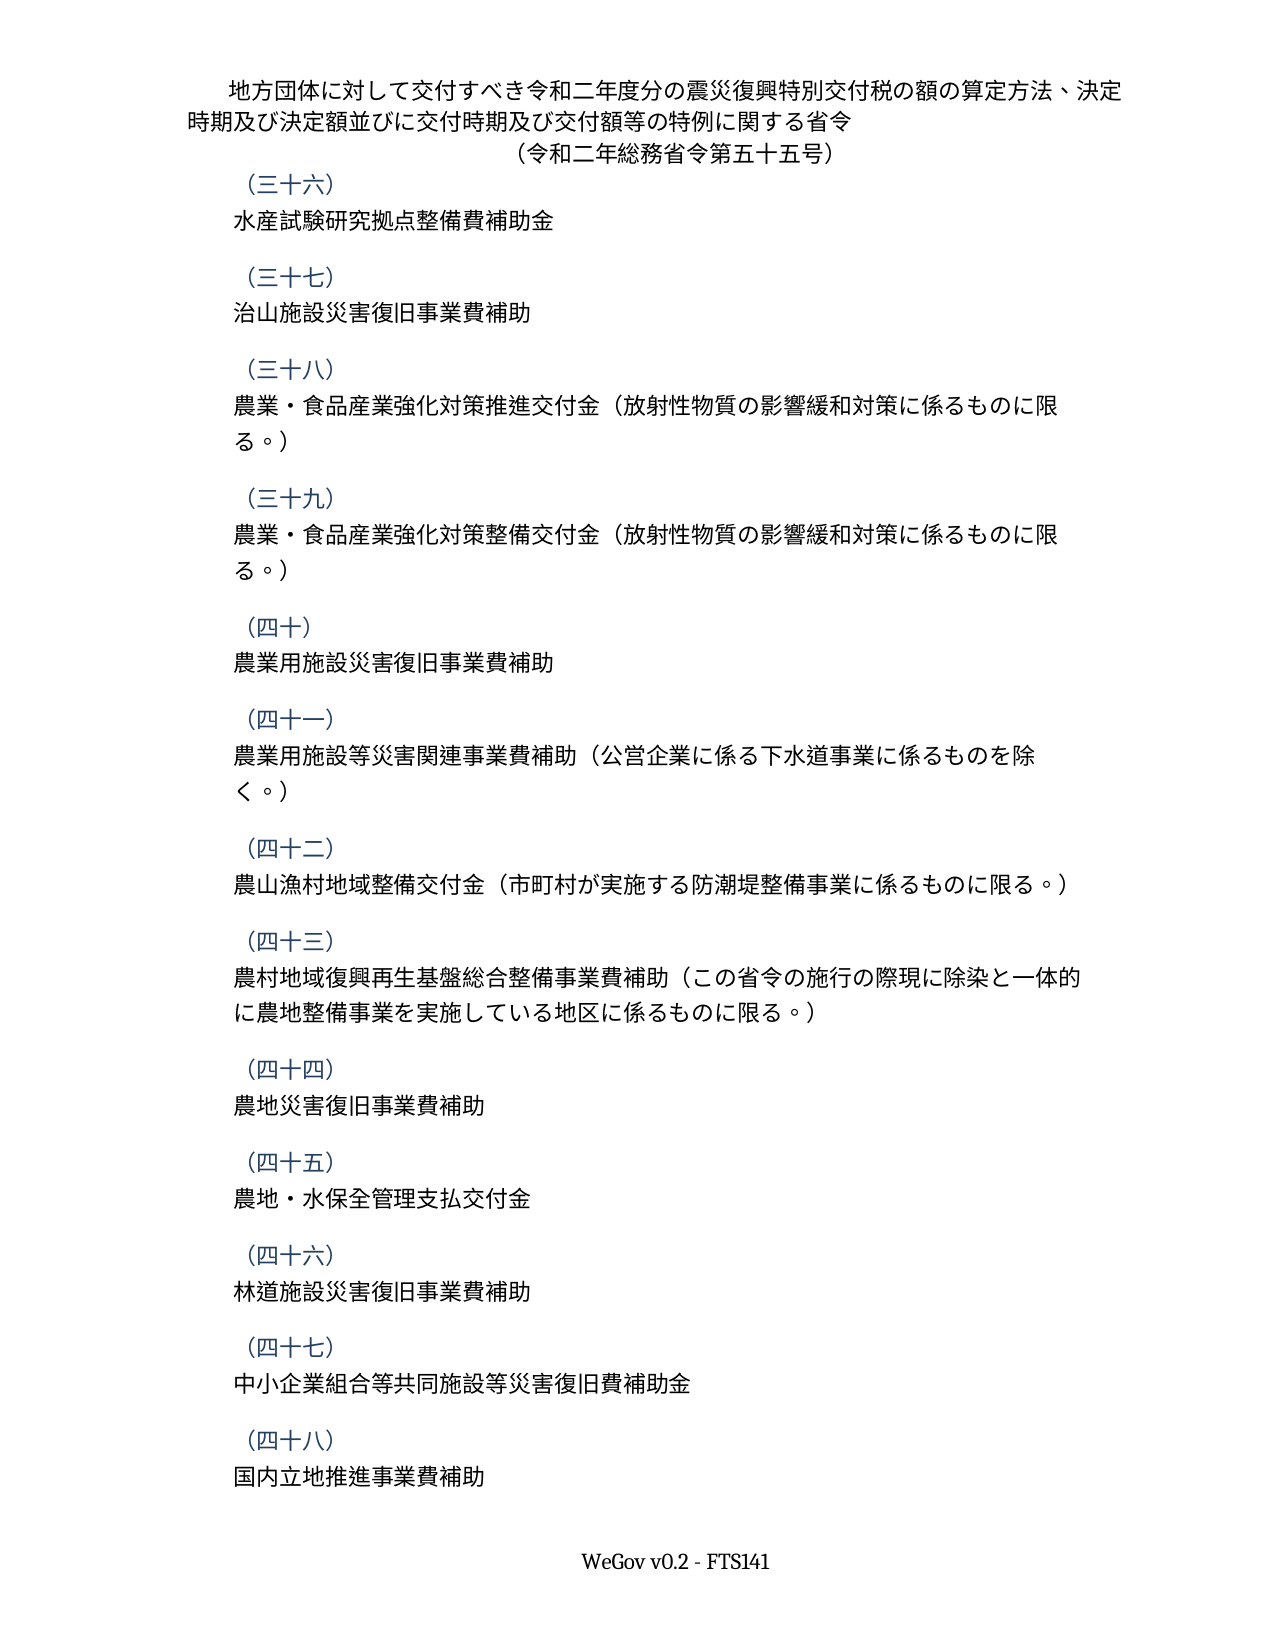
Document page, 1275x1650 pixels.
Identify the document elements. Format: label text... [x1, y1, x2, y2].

text 中小企業組合等共同施設等災害復旧費補助金 [233, 1368, 1087, 1399]
text 農地・水保全管理支払交付金 [233, 1183, 1087, 1214]
text 林道施設災害復旧事業費補助 [233, 1276, 1087, 1307]
subtitle （四十七） [233, 1332, 1087, 1363]
subtitle （四十三） [233, 926, 1087, 957]
subtitle （三十九） [233, 483, 1087, 514]
subtitle （三十八） [233, 354, 1087, 385]
text 農村地域復興再生基盤総合整備事業費補助（この省令の施行の際現に除染と一体的に農地整備事業を実施している地区に係るものに限る。） [233, 961, 1087, 1029]
text 農業・食品産業強化対策整備交付金（放射性物質の影響緩和対策に係るものに限る。） [233, 519, 1087, 586]
subtitle （四十一） [233, 704, 1087, 735]
text 農業・食品産業強化対策推進交付金（放射性物質の影響緩和対策に係るものに限る。） [233, 390, 1087, 457]
text 水産試験研究拠点整備費補助金 [233, 205, 1087, 236]
text 農地災害復旧事業費補助 [233, 1090, 1087, 1121]
subtitle （四十二） [233, 833, 1087, 864]
subtitle （四十） [233, 611, 1087, 643]
subtitle （三十七） [233, 261, 1087, 293]
subtitle （四十五） [233, 1147, 1087, 1178]
subtitle （三十六） [233, 169, 1087, 200]
text 農業用施設災害復旧事業費補助 [233, 647, 1087, 679]
subtitle （四十八） [233, 1425, 1087, 1456]
subtitle （四十六） [233, 1239, 1087, 1271]
text 農業用施設等災害関連事業費補助（公営企業に係る下水道事業に係るものを除く。） [233, 740, 1087, 807]
text 治山施設災害復旧事業費補助 [233, 297, 1087, 329]
text 農山漁村地域整備交付金（市町村が実施する防潮堤整備事業に係るものに限る。） [233, 869, 1087, 900]
subtitle （四十四） [233, 1054, 1087, 1085]
text 国内立地推進事業費補助 [233, 1461, 1087, 1492]
